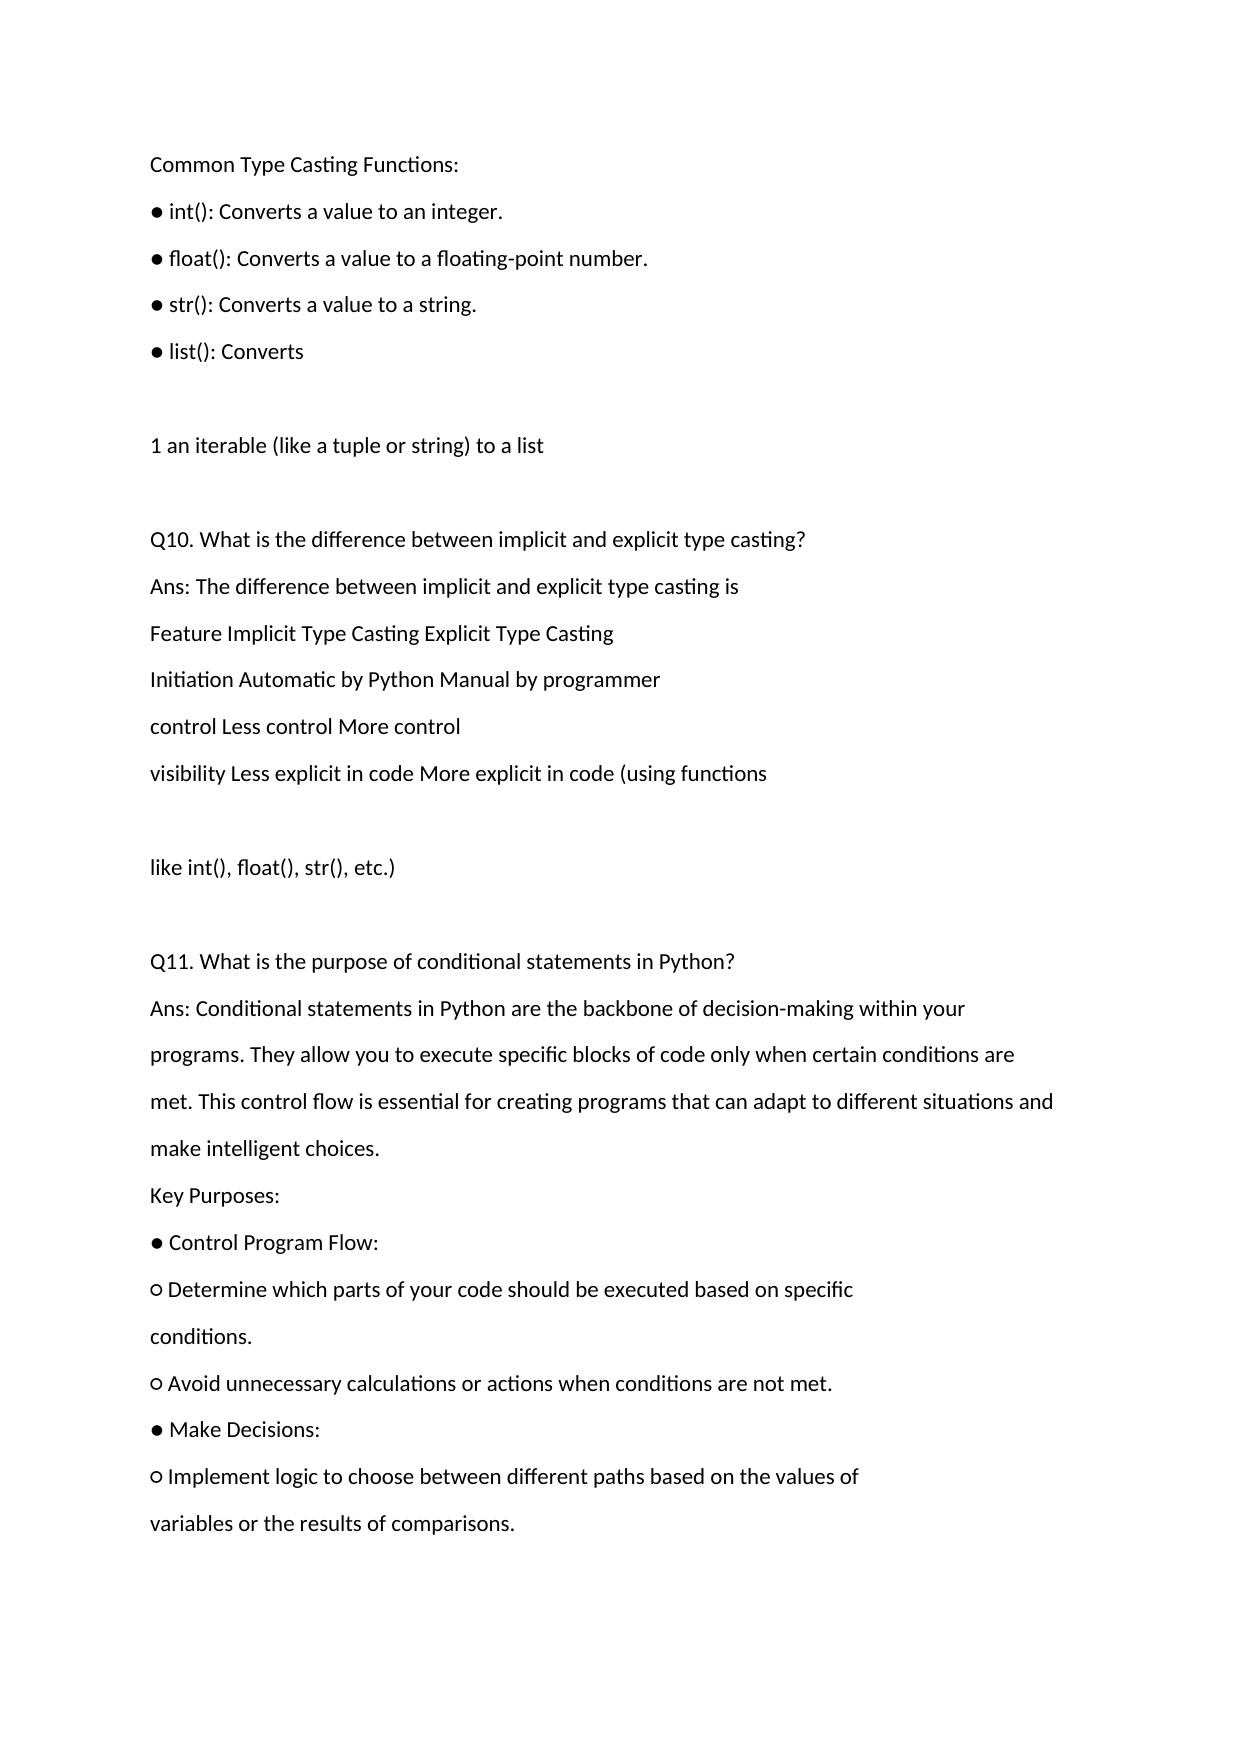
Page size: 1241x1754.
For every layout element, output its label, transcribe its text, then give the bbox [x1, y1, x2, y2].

text visibility Less explicit in code More explicit in code (using functions [150, 759, 1090, 787]
text ● list(): Converts [150, 337, 1090, 366]
text ○ Avoid unnecessary calculations or actions when conditions are not met. [150, 1369, 1090, 1397]
text ● Make Decisions: [150, 1416, 1090, 1444]
text ○ Determine which parts of your code should be executed based on specific [150, 1275, 1090, 1303]
text like int(), float(), str(), etc.) [150, 853, 1090, 881]
text ● int(): Converts a value to an integer. [150, 197, 1090, 225]
text programs. They allow you to execute specific blocks of code only when certain conditions are [150, 1041, 1090, 1069]
text 1 an iterable (like a tuple or string) to a list [150, 431, 1090, 459]
text Ans: The difference between implicit and explicit type casting is [150, 572, 1090, 600]
text met. This control flow is essential for creating programs that can adapt to different situations and [150, 1087, 1090, 1116]
text ● float(): Converts a value to a floating-point number. [150, 244, 1090, 272]
text ● Control Program Flow: [150, 1228, 1090, 1256]
text Q11. What is the purpose of conditional statements in Python? [150, 947, 1090, 975]
text Common Type Casting Functions: [150, 150, 1090, 178]
text make intelligent choices. [150, 1134, 1090, 1162]
text ● str(): Converts a value to a string. [150, 291, 1090, 319]
text ○ Implement logic to choose between different paths based on the values of [150, 1462, 1090, 1491]
text Q10. What is the difference between implicit and explicit type casting? [150, 525, 1090, 553]
text Feature Implicit Type Casting Explicit Type Casting [150, 619, 1090, 647]
text conditions. [150, 1322, 1090, 1350]
text Key Purposes: [150, 1181, 1090, 1209]
text Ans: Conditional statements in Python are the backbone of decision-making within your [150, 994, 1090, 1022]
text Initiation Automatic by Python Manual by programmer [150, 666, 1090, 694]
text control Less control More control [150, 712, 1090, 741]
text variables or the results of comparisons. [150, 1509, 1090, 1537]
